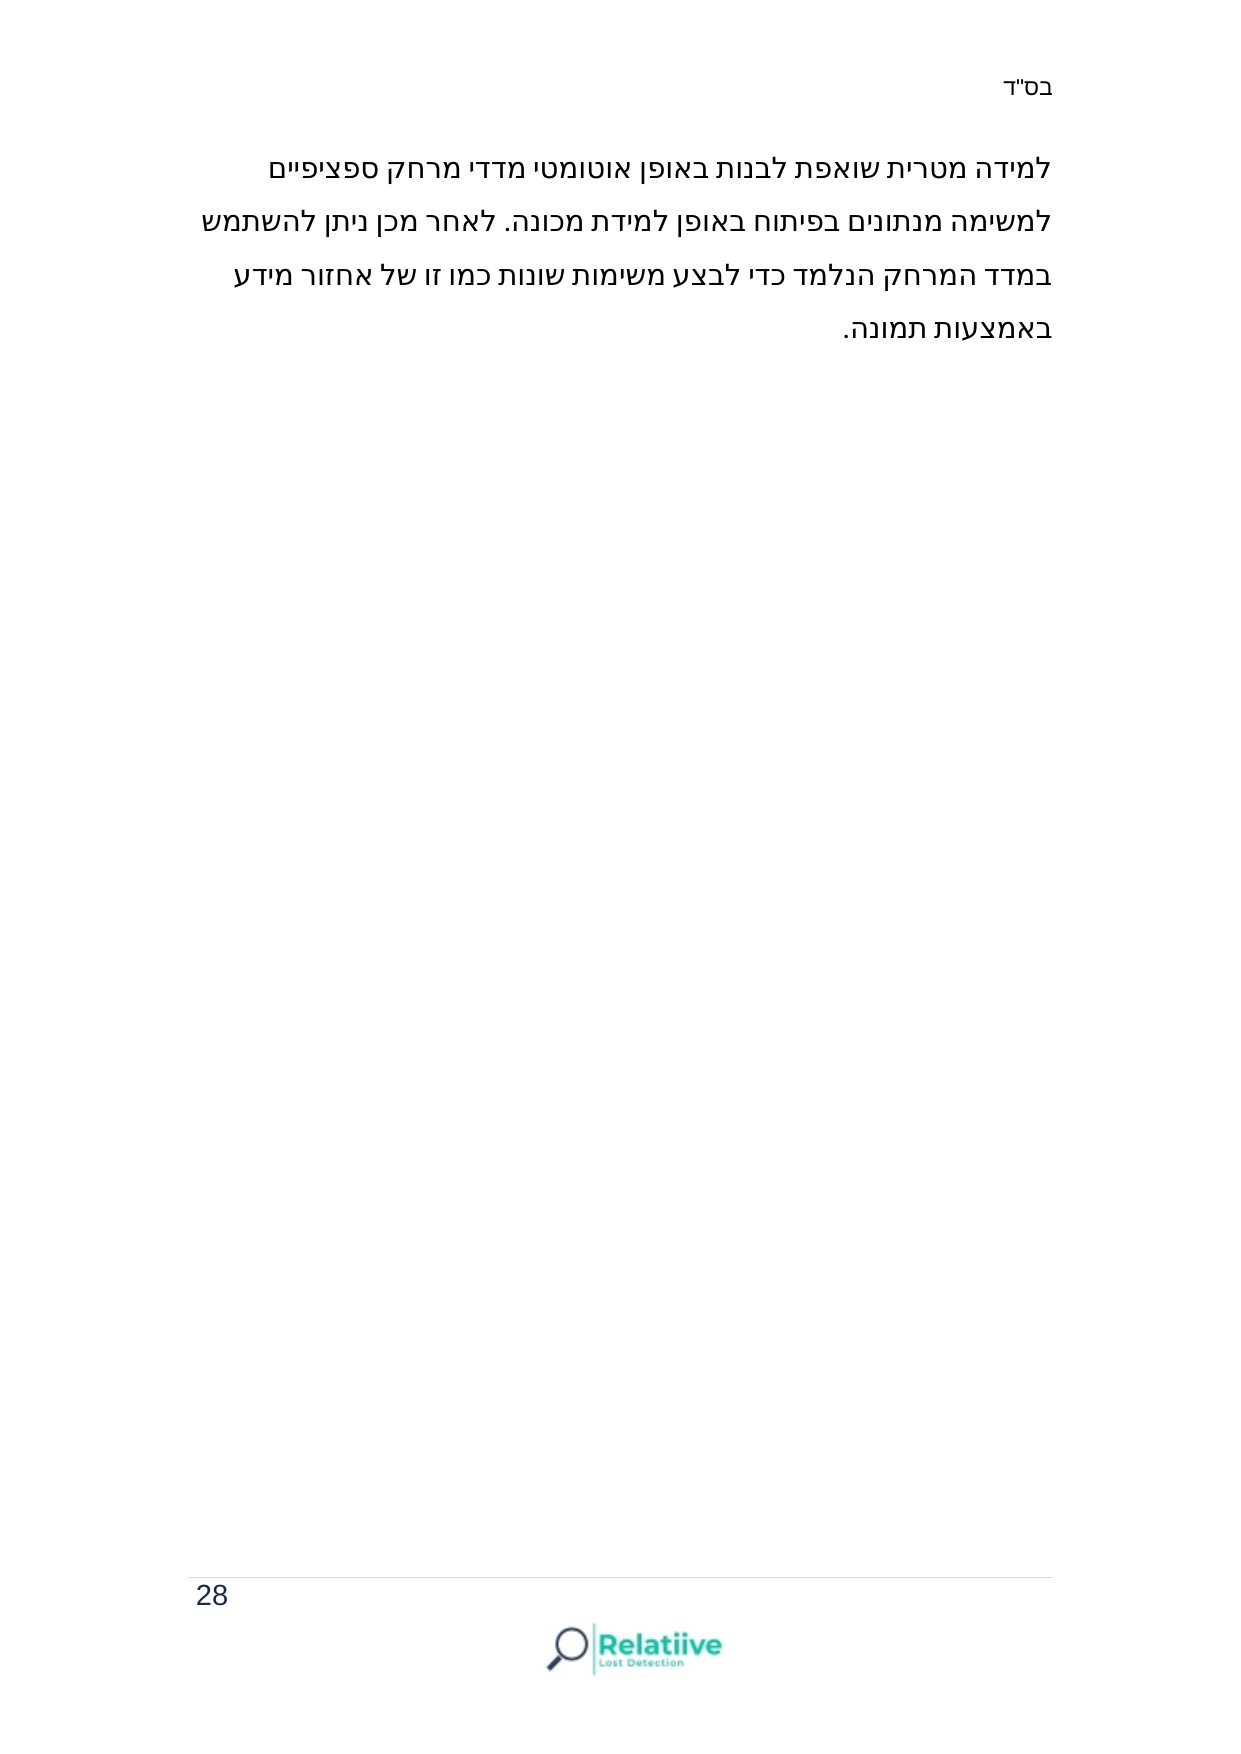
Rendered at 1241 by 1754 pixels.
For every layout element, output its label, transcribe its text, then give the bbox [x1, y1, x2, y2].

picture [540, 1611, 728, 1681]
text למידה מטרית שואפת לבנות באופן אוטומטי מדדי מרחק ספציפיים למשימה מנתונים בפיתוח באופן למידת מכונה. לאחר מכן ניתן להשתמש במדד המרחק הנלמד כדי לבצע משימות שונות כמו זו של אחזור מידע באמצעות תמונה. [187, 150, 1053, 346]
